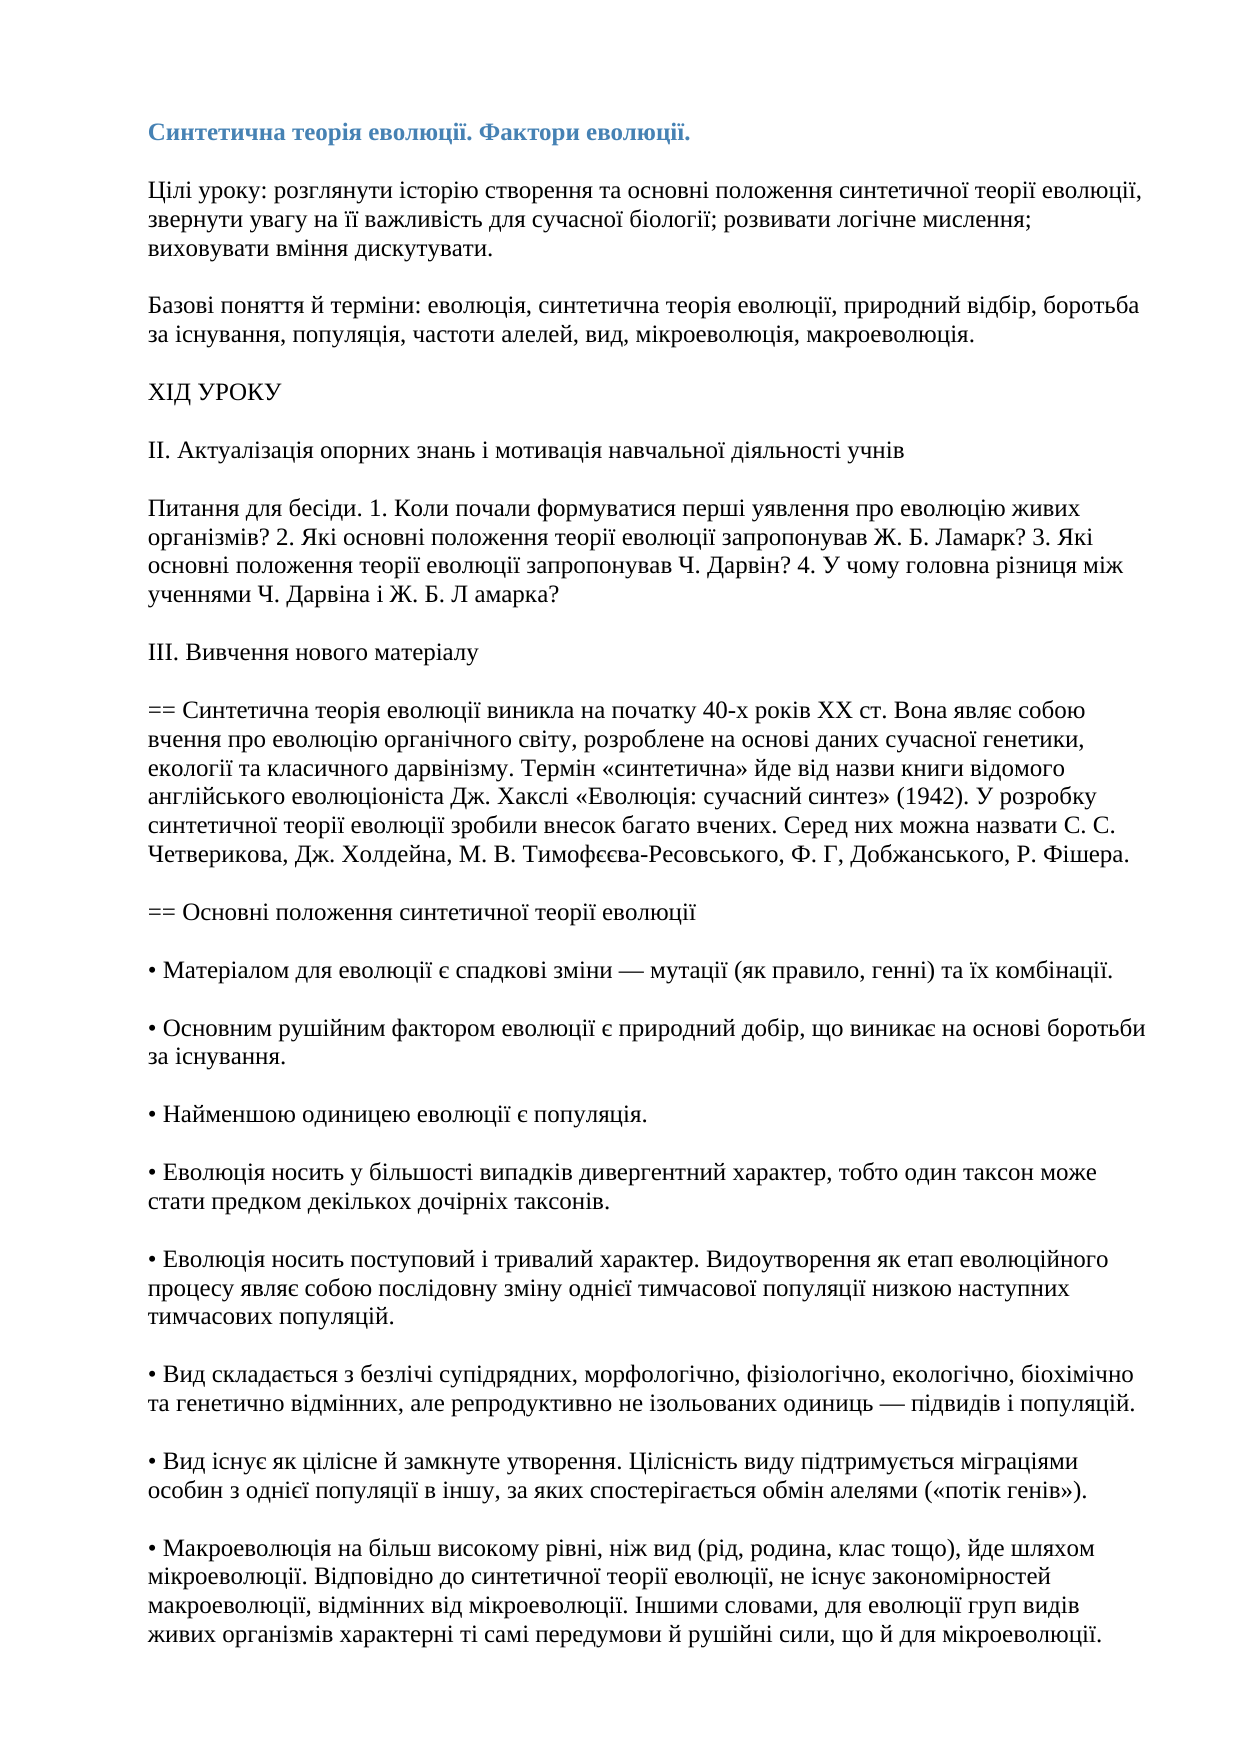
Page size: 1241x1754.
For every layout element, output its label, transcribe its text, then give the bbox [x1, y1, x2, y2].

text == Основні положення синтетичної теорії еволюції [148, 897, 1152, 926]
text • Найменшою одиницею еволюції є популяція. [148, 1099, 1152, 1128]
text • Вид складається з безлічі супідрядних, морфологічно, фізіологічно, екологічно, біохімічно та генетично відмінних, але репродуктивно не ізольованих одиниць — підвидів і популяцій. [148, 1359, 1152, 1417]
text II. Актуалізація опорних знань і мотивація навчальної діяльності учнів [148, 435, 1152, 464]
text • Еволюція носить поступовий і тривалий характер. Видоутворення як етап еволюційного процесу являє собою послідовну зміну однієї тимчасової популяції низкою наступних тимчасових популяцій. [148, 1244, 1152, 1330]
text • Макроеволюція на більш високому рівні, ніж вид (рід, родина, клас тощо), йде шляхом мікроеволюції. Відповідно до синтетичної теорії еволюції, не існує закономірностей макроеволюції, відмінних від мікроеволюції. Іншими словами, для еволюції груп видів живих організмів характерні ті самі передумови й рушійні сили, що й для мікроеволюції. [148, 1533, 1152, 1648]
text ХІД УРОКУ [148, 377, 1152, 406]
text • Вид існує як цілісне й замкнуте утворення. Цілісність виду підтримується міграціями особин з однієї популяції в іншу, за яких спостерігається обмін алелями («потік генів»). [148, 1446, 1152, 1503]
text == Синтетична теорія еволюції виникла на початку 40-х років XX ст. Вона являє собою вчення про еволюцію органічного світу, розроблене на основі даних сучасної генетики, екології та класичного дарвінізму. Термін «синтетична» йде від назви книги відомого англійського еволюціоніста Дж. Хакслі «Еволюція: сучасний синтез» (1942). У розробку синтетичної теорії еволюції зробили внесок багато вчених. Серед них можна назвати С. С. Четверикова, Дж. Холдейна, М. В. Тимофєєва-Ресовського, Ф. Г, Добжанського, Р. Фішера. [148, 695, 1152, 868]
text Цілі уроку: розглянути історію створення та основні положення синтетичної теорії еволюції, звернути увагу на її важливість для сучасної біології; розвивати логічне мислення; виховувати вміння дискутувати. [148, 175, 1152, 261]
text III. Вивчення нового матеріалу [148, 637, 1152, 666]
text Синтетична теорія еволюції. Фактори еволюції. [148, 88, 1152, 146]
text Питання для бесіди. 1. Коли почали формуватися перші уявлення про еволюцію живих організмів? 2. Які основні положення теорії еволюції запропонував Ж. Б. Лaмарк? 3. Які основні положення теорії еволюції запропонував Ч. Дарвін? 4. У чому головна різниця між ученнями Ч. Дарвіна і Ж. Б. Л aмарка? [148, 493, 1152, 608]
text Базові поняття й терміни: еволюція, синтетична теорія еволюції, природний відбір, боротьба за існування, популяція, частоти алелей, вид, мікроеволюція, макроеволюція. [148, 291, 1152, 348]
text • Основним рушійним фактором еволюції є природний добір, що виникає на основі боротьби за існування. [148, 1013, 1152, 1070]
text • Еволюція носить у більшості випадків дивергентний характер, тобто один таксон може стати предком декількох дочірніх таксонів. [148, 1157, 1152, 1215]
text • Матеріалом для еволюції є спадкові зміни — мутації (як правило, генні) та їх комбінації. [148, 955, 1152, 983]
